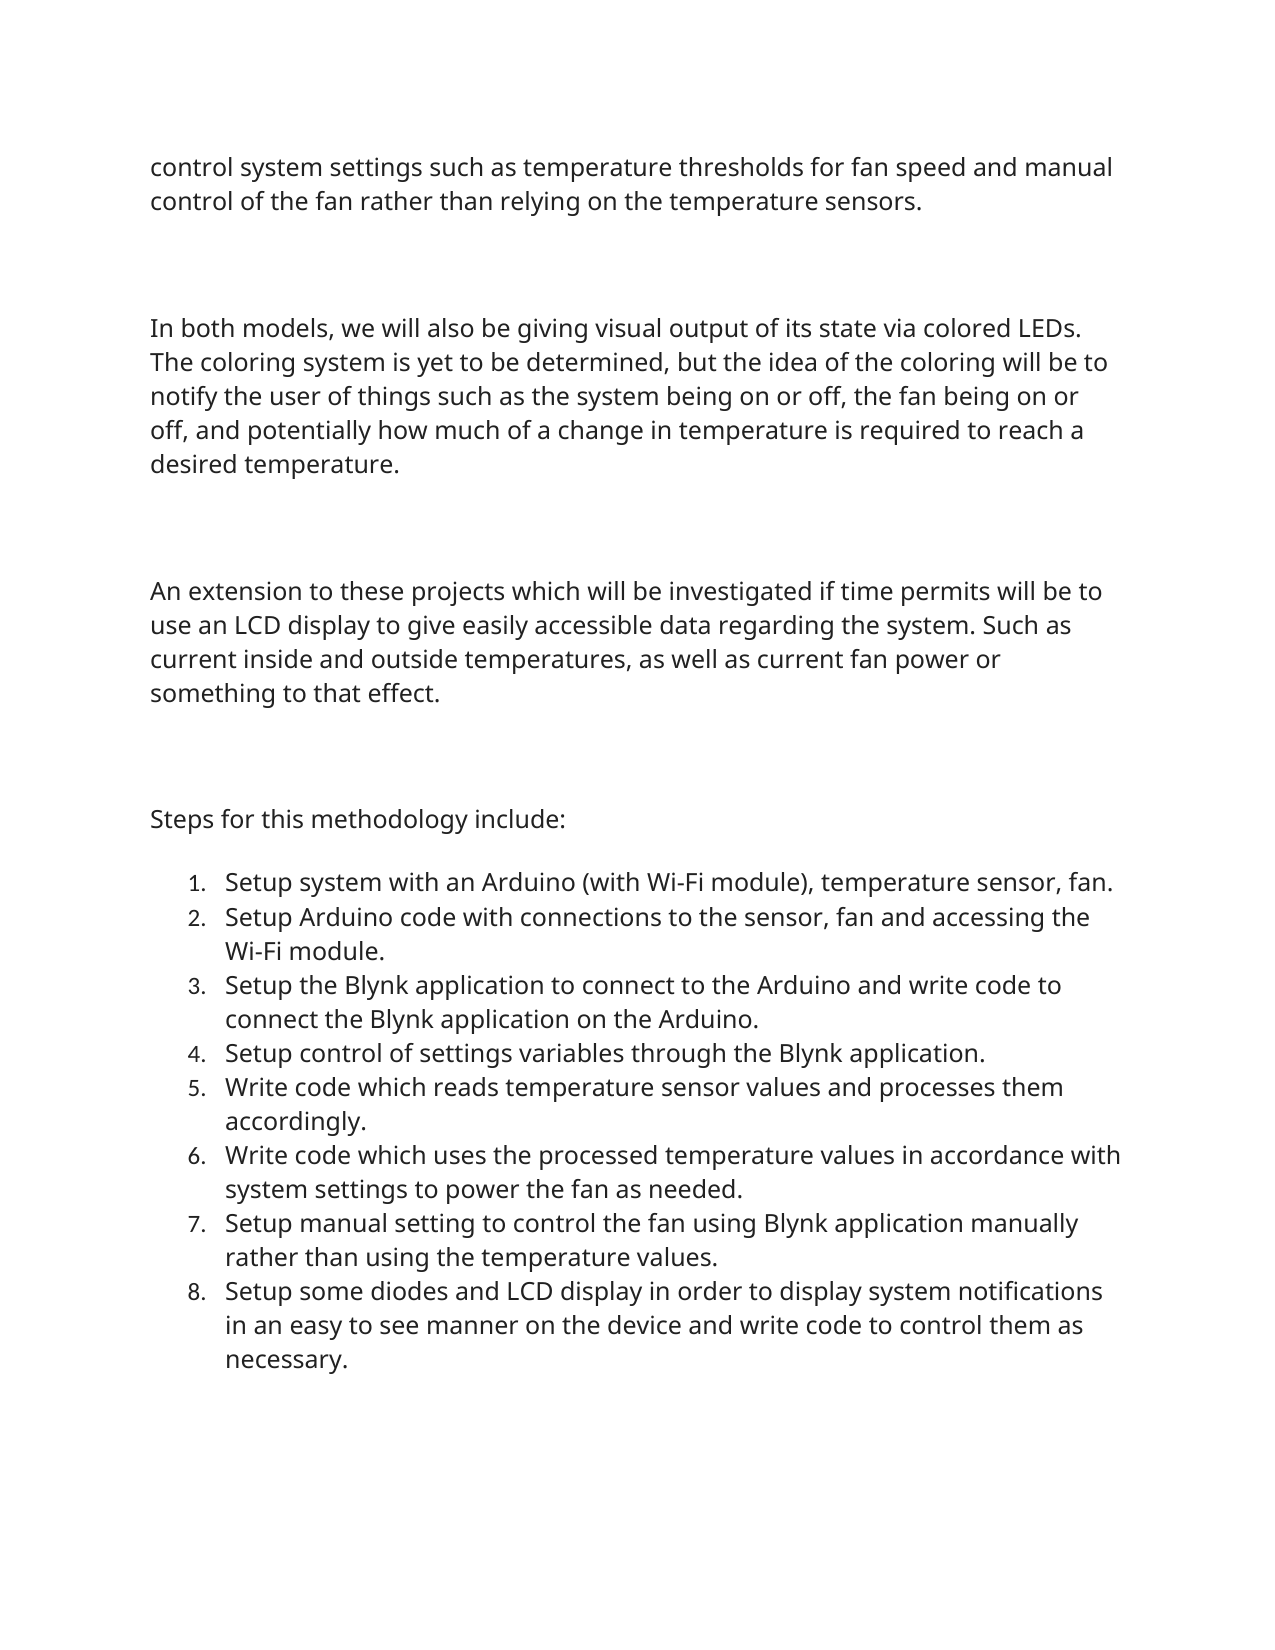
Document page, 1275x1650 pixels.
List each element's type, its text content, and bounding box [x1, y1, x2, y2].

text An extension to these projects which will be investigated if time permits will be to use an LCD display to give easily accessible data regarding the system. Such as current inside and outside temperatures, as well as current fan power or something to that effect. [150, 573, 1125, 709]
list Setup some diodes and LCD display in order to display system notifications in an easy to see manner on the device and write code to control them as necessary. [187, 1274, 1125, 1376]
list Setup the Blynk application to connect to the Arduino and write code to connect the Blynk application on the Arduino. [187, 967, 1125, 1035]
list Setup control of settings variables through the Blynk application. [187, 1035, 1125, 1069]
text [150, 150, 1125, 218]
list Setup system with an Arduino (with Wi-Fi module), temperature sensor, fan. [187, 865, 1125, 899]
list Write code which uses the processed temperature values in accordance with system settings to power the fan as needed. [187, 1138, 1125, 1206]
list Setup manual setting to control the fan using Blynk application manually rather than using the temperature values. [187, 1206, 1125, 1274]
text In both models, we will also be giving visual output of its state via colored LEDs. The coloring system is yet to be determined, but the idea of the coloring will be to notify the user of things such as the system being on or off, the fan being on or off, and potentially how much of a change in temperature is required to reach a desired temperature. [150, 311, 1125, 481]
list Write code which reads temperature sensor values and processes them accordingly. [187, 1069, 1125, 1138]
text Steps for this methodology include: [150, 802, 1125, 836]
list Setup Arduino code with connections to the sensor, fan and accessing the Wi-Fi module. [187, 899, 1125, 967]
